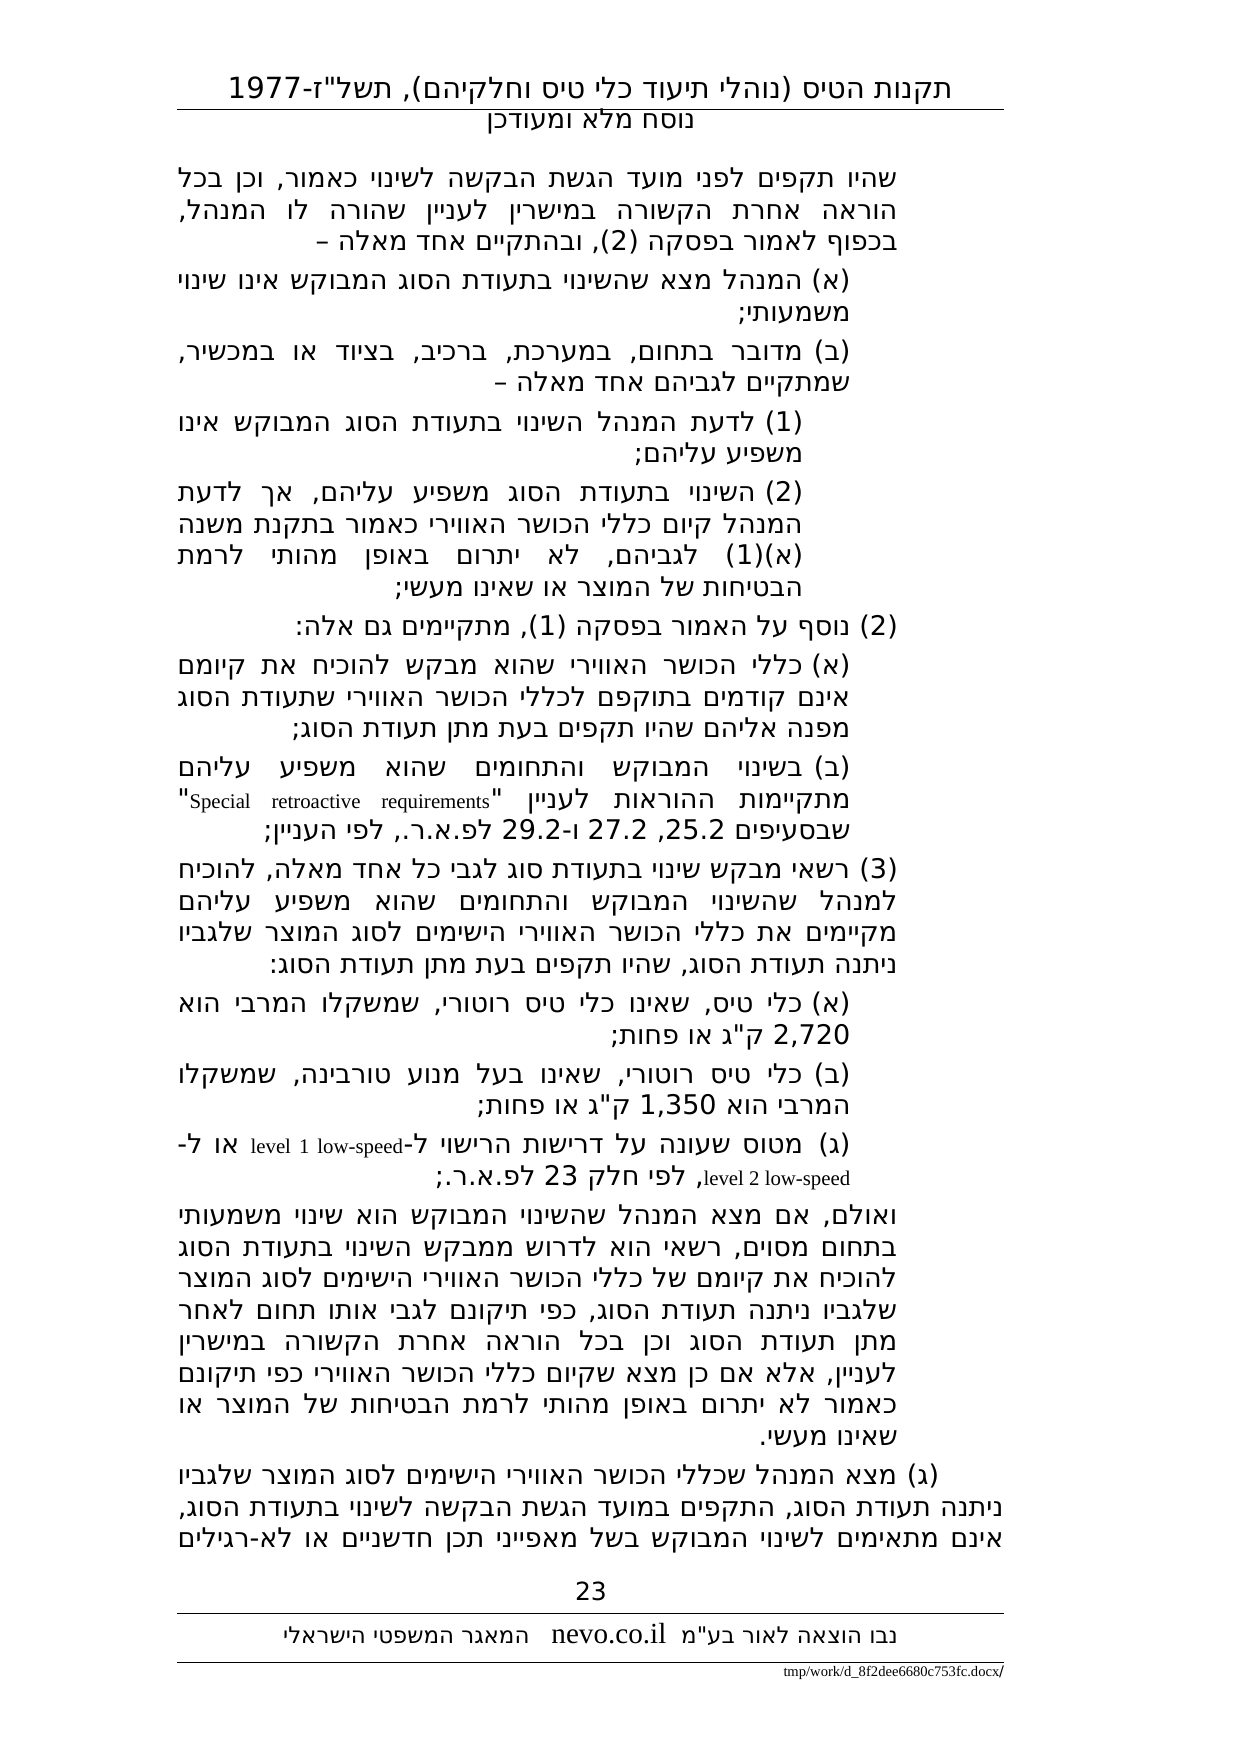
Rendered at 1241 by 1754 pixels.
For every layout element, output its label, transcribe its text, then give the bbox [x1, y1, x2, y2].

text (3) רשאי מבקש שינוי בתעודת סוג לגבי כל אחד מאלה, להוכיח למנהל שהשינוי המבוקש והתחומים שהוא משפיע עליהם מקיימים את כללי הכושר האווירי הישימים לסוג המוצר שלגביו ניתנה תעודת הסוג, שהיו תקפים בעת מתן תעודת הסוג: [177, 854, 898, 980]
text ואולם, אם מצא המנהל שהשינוי המבוקש הוא שינוי משמעותי בתחום מסוים, רשאי הוא לדרוש ממבקש השינוי בתעודת הסוג להוכיח את קיומם של כללי הכושר האווירי הישימים לסוג המוצר שלגביו ניתנה תעודת הסוג, כפי תיקונם לגבי אותו תחום לאחר מתן תעודת הסוג וכן בכל הוראה אחרת הקשורה במישרין לעניין, אלא אם כן מצא שקיום כללי הכושר האווירי כפי תיקונם כאמור לא יתרום באופן מהותי לרמת הבטיחות של המוצר או שאינו מעשי. [177, 1199, 898, 1452]
text (א) המנהל מצא שהשינוי בתעודת הסוג המבוקש אינו שינוי משמעותי; [177, 264, 851, 328]
text (2) השינוי בתעודת הסוג משפיע עליהם, אך לדעת המנהל קיום כללי הכושר האווירי כאמור בתקנת משנה (א)(1) לגביהם, לא יתרום באופן מהותי לרמת הבטיחות של המוצר או שאינו מעשי; [177, 476, 803, 603]
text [177, 162, 898, 257]
text (א) כללי הכושר האווירי שהוא מבקש להוכיח את קיומם אינם קודמים בתוקפם לכללי הכושר האווירי שתעודת הסוג מפנה אליהם שהיו תקפים בעת מתן תעודת הסוג; [177, 649, 851, 744]
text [177, 1459, 1004, 1554]
text (ב) בשינוי המבוקש והתחומים שהוא משפיע עליהם מתקיימות ההוראות לעניין "Special retroactive requirements" שבסעיפים 25.2, 27.2 ו-29.2 לפ.א.ר., לפי העניין; [177, 751, 851, 846]
text (2) נוסף על האמור בפסקה (1), מתקיימים גם אלה: [177, 610, 898, 642]
text (1) לדעת המנהל השינוי בתעודת הסוג המבוקש אינו משפיע עליהם; [177, 406, 803, 469]
text (א) כלי טיס, שאינו כלי טיס רוטורי, שמשקלו המרבי הוא 2,720 ק"ג או פחות; [177, 987, 851, 1051]
text (ג) מטוס שעונה על דרישות הרישוי ל-level 1 low-speed או ל-level 2 low-speed, לפי חלק 23 לפ.א.ר.; [177, 1129, 851, 1192]
text (ב) כלי טיס רוטורי, שאינו בעל מנוע טורבינה, שמשקלו המרבי הוא 1,350 ק"ג או פחות; [177, 1058, 851, 1121]
text (ב) מדובר בתחום, במערכת, ברכיב, בציוד או במכשיר, שמתקיים לגביהם אחד מאלה – [177, 335, 851, 398]
